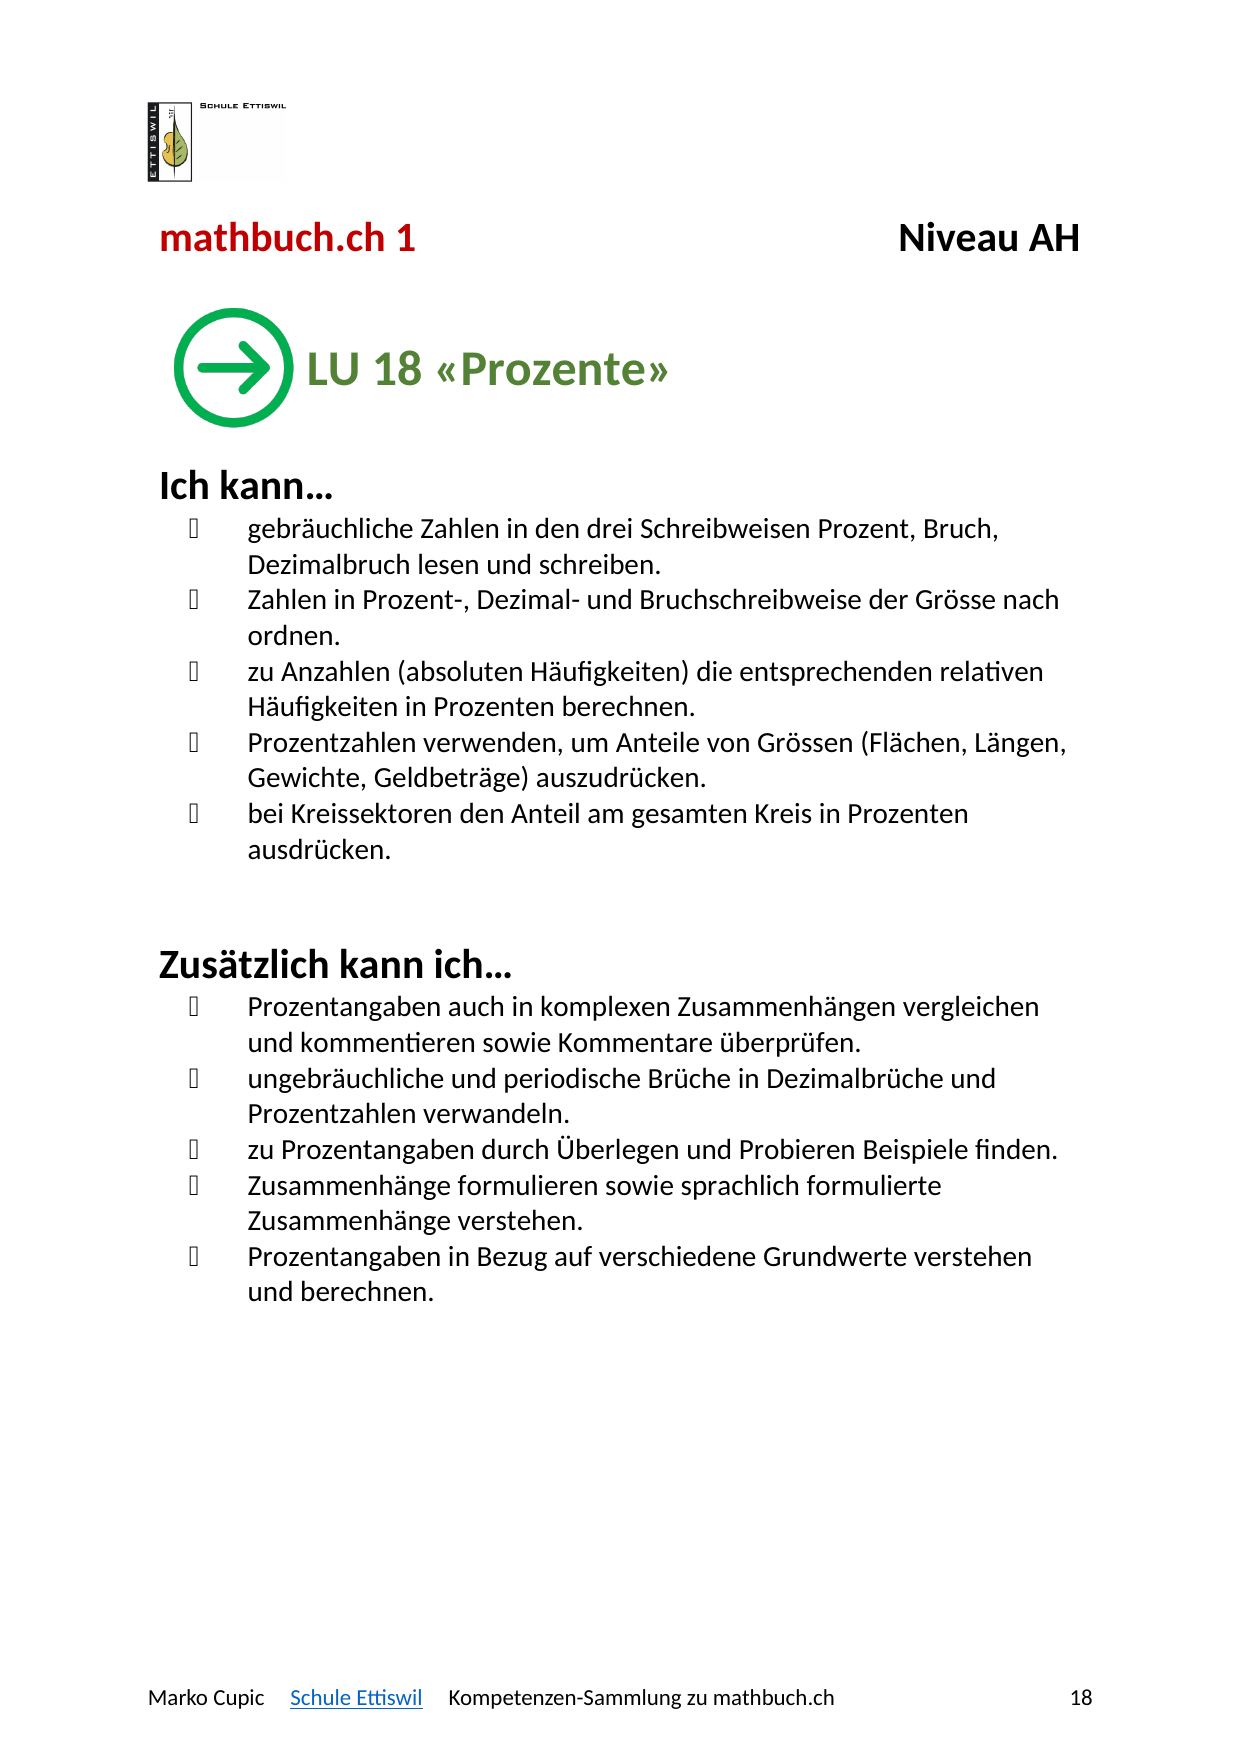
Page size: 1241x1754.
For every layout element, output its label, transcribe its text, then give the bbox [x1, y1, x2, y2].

picture [158, 292, 309, 443]
table_header mathbuch.ch 1 [148, 211, 619, 276]
table_cell Ich kann… gebräuchliche Zahlen in den drei Schreibweisen Prozent, Bruch, Dezimalbruch lesen und schreiben. Zahlen in Prozent-, Dezimal- und Bruchschreibweise der Grösse nach ordnen. zu Anzahlen (absoluten Häufigkeiten) die entsprechenden relativen Häufigkeiten in Prozenten berechnen. Prozentzahlen verwenden, um Anteile von Grössen (Flächen, Längen, Gewichte, Geldbeträge) auszudrücken. bei Kreissektoren den Anteil am gesamten Kreis in Prozenten ausdrücken. Zusätzlich kann ich… Prozentangaben auch in komplexen Zusammenhängen vergleichen und kommentieren sowie Kommentare überprüfen. ungebräuchliche und periodische Brüche in Dezimalbrüche und Prozentzahlen verwandeln. zu Prozentangaben durch Überlegen und Probieren Beispiele finden. Zusammenhänge formulieren sowie sprachlich formulierte Zusammenhänge verstehen. Prozentangaben in Bezug auf verschiedene Grundwerte verstehen und berechnen. [148, 459, 1092, 1655]
picture [147, 102, 287, 182]
table_cell LU 18 «Prozente» [295, 276, 1092, 459]
table_header Niveau AH [620, 211, 1092, 276]
table_cell [148, 276, 295, 459]
